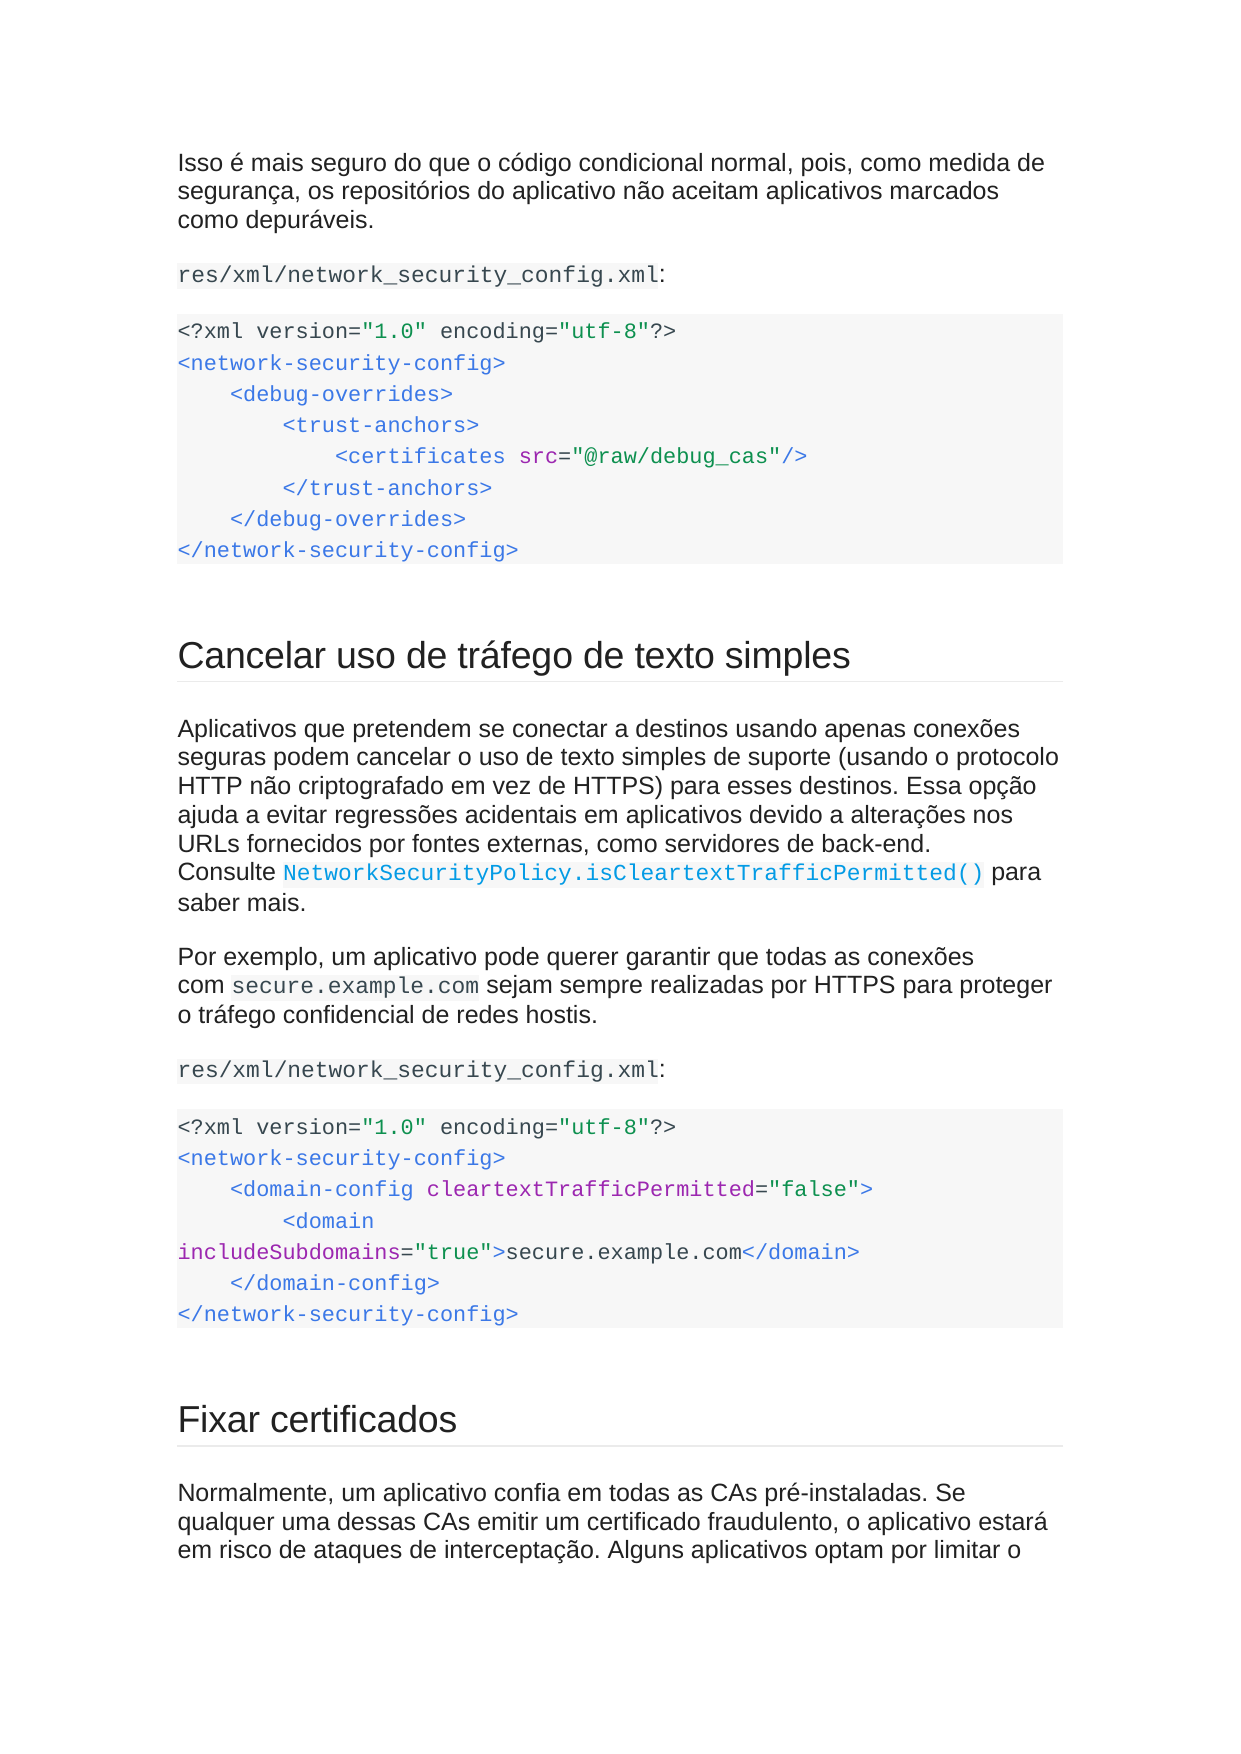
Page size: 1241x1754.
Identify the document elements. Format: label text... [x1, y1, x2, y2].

text Cancelar uso de tráfego de texto simples [177, 627, 1063, 681]
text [177, 1478, 1063, 1564]
text Aplicativos que pretendem se conectar a destinos usando apenas conexões seguras podem cancelar o uso de texto simples de suporte (usando o protocolo HTTP não criptografado em vez de HTTPS) para esses destinos. Essa opção ajuda a evitar regressões acidentais em aplicativos devido a alterações nos URLs fornecidos por fontes externas, como servidores de back-end. Consulte NetworkSecurityPolicy.isCleartextTrafficPermitted() para saber mais. [177, 714, 1063, 916]
text res/xml/network_security_config.xml: [177, 259, 1063, 289]
text Por exemplo, um aplicativo pode querer garantir que todas as conexões com secure.example.com sejam sempre realizadas por HTTPS para proteger o tráfego confidencial de redes hostis. [177, 941, 1063, 1029]
text <?xml version="1.0" encoding="utf-8"?> <network-security-config> <debug-overrides> <trust-anchors> <certificates src="@raw/debug_cas"/> </trust-anchors> </debug-overrides> </network-security-config> [177, 314, 1063, 564]
text <?xml version="1.0" encoding="utf-8"?> <network-security-config> <domain-config cleartextTrafficPermitted="false"> <domain includeSubdomains="true">secure.example.com</domain> </domain-config> </network-security-config> [177, 1109, 1063, 1328]
text Isso é mais seguro do que o código condicional normal, pois, como medida de segurança, os repositórios do aplicativo não aceitam aplicativos marcados como depuráveis. [177, 148, 1063, 234]
text res/xml/network_security_config.xml: [177, 1054, 1063, 1084]
text Fixar certificados [177, 1391, 1063, 1445]
